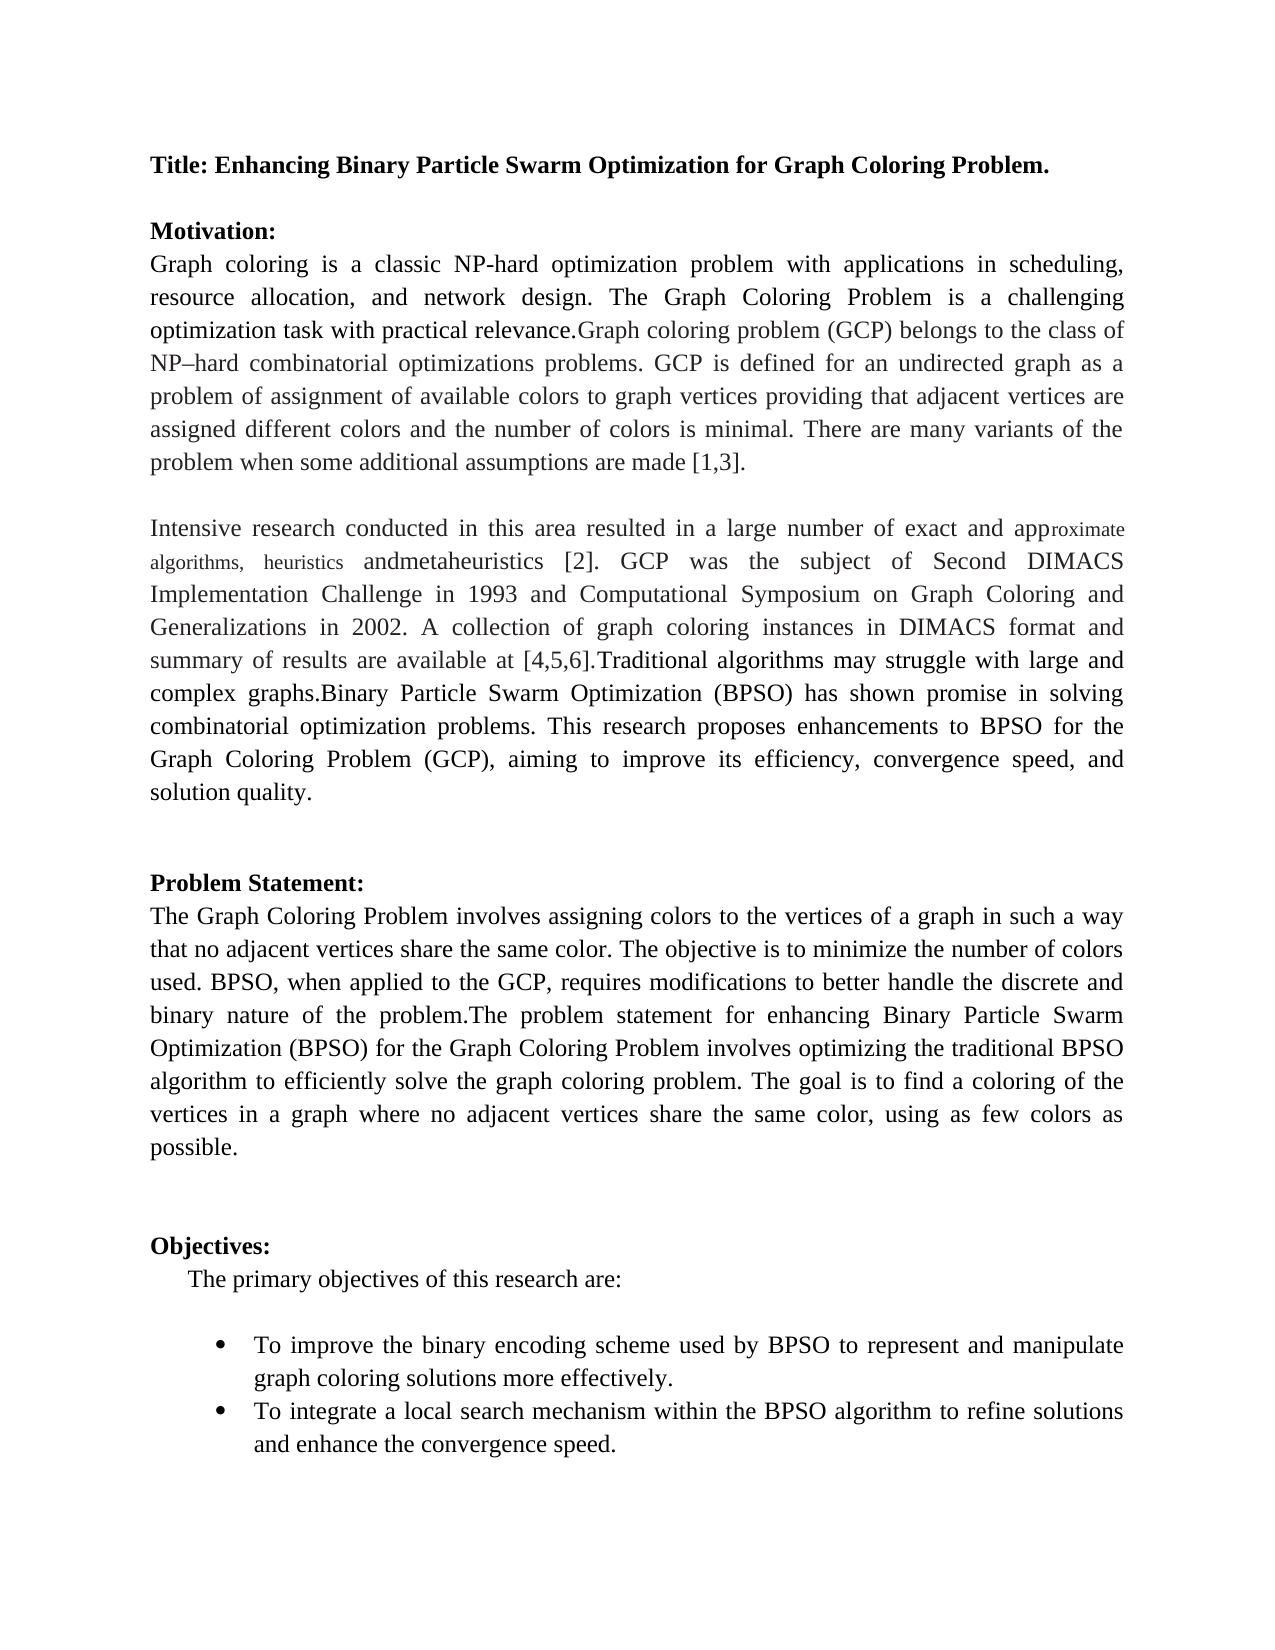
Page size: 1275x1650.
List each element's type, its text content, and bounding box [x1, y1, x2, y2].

list To improve the binary encoding scheme used by BPSO to represent and manipulate graph coloring solutions more effectively. [216, 1330, 1125, 1392]
text The primary objectives of this research are: [150, 1264, 1125, 1293]
text The Graph Coloring Problem involves assigning colors to the vertices of a graph in such a way that no adjacent vertices share the same color. The objective is to minimize the number of colors used. BPSO, when applied to the GCP, requires modifications to better handle the discrete and binary nature of the problem.The problem statement for enhancing Binary Particle Swarm Optimization (BPSO) for the Graph Coloring Problem involves optimizing the traditional BPSO algorithm to efficiently solve the graph coloring problem. The goal is to find a coloring of the vertices in a graph where no adjacent vertices share the same color, using as few colors as possible. [150, 901, 1125, 1161]
text Title: Enhancing Binary Particle Swarm Optimization for Graph Coloring Problem. [150, 150, 1125, 179]
text Motivation: [150, 216, 1125, 245]
text Graph coloring is a classic NP-hard optimization problem with applications in scheduling, resource allocation, and network design. The Graph Coloring Problem is a challenging optimization task with practical relevance.Graph coloring problem (GCP) belongs to the class of NP–hard combinatorial optimizations problems. GCP is defined for an undirected graph as a problem of assignment of available colors to graph vertices providing that adjacent vertices are assigned different colors and the number of colors is minimal. There are many variants of the problem when some additional assumptions are made [1,3]. [150, 249, 1125, 476]
text Intensive research conducted in this area resulted in a large number of exact and approximate algorithms, heuristics andmetaheuristics [2]. GCP was the subject of Second DIMACS Implementation Challenge in 1993 and Computational Symposium on Graph Coloring and Generalizations in 2002. A collection of graph coloring instances in DIMACS format and summary of results are available at [4,5,6].Traditional algorithms may struggle with large and complex graphs.Binary Particle Swarm Optimization (BPSO) has shown promise in solving combinatorial optimization problems. This research proposes enhancements to BPSO for the Graph Coloring Problem (GCP), aiming to improve its efficiency, convergence speed, and solution quality. [150, 513, 1125, 806]
list To integrate a local search mechanism within the BPSO algorithm to refine solutions and enhance the convergence speed. [216, 1396, 1125, 1458]
text Problem Statement: [150, 868, 1125, 897]
text Objectives: [150, 1231, 1125, 1260]
